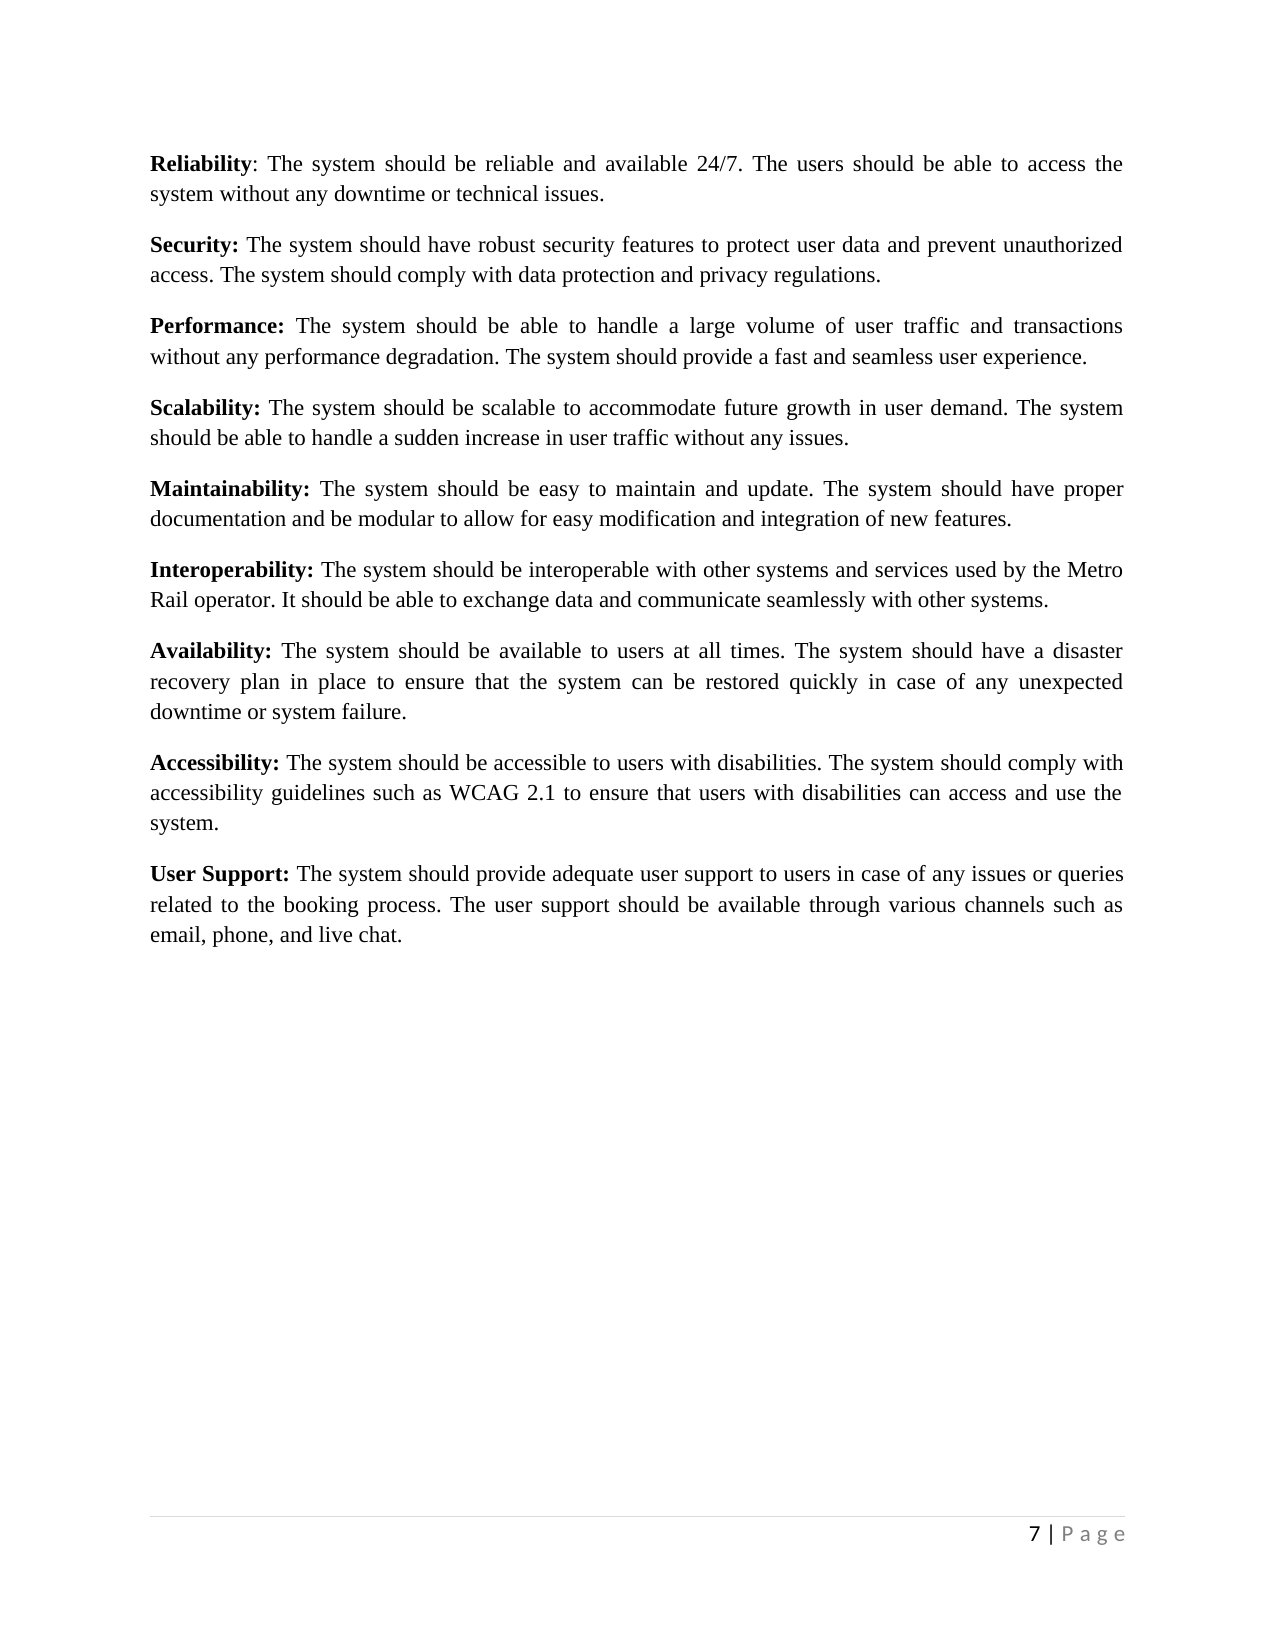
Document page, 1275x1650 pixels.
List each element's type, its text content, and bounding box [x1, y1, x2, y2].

text User Support: The system should provide adequate user support to users in case of any issues or queries related to the booking process. The user support should be available through various channels such as email, phone, and live chat. [150, 860, 1125, 947]
text Reliability: The system should be reliable and available 24/7. The users should be able to access the system without any downtime or technical issues. [150, 150, 1125, 207]
text Maintainability: The system should be easy to maintain and update. The system should have proper documentation and be modular to allow for easy modification and integration of new features. [150, 475, 1125, 532]
text Scalability: The system should be scalable to accommodate future growth in user demand. The system should be able to handle a sudden increase in user traffic without any issues. [150, 394, 1125, 450]
text Interoperability: The system should be interoperable with other systems and services used by the Metro Rail operator. It should be able to exchange data and communicate seamlessly with other systems. [150, 556, 1125, 613]
text Security: The system should have robust security features to protect user data and prevent unauthorized access. The system should comply with data protection and privacy regulations. [150, 231, 1125, 288]
text Performance: The system should be able to handle a large volume of user traffic and transactions without any performance degradation. The system should provide a fast and seamless user experience. [150, 312, 1125, 369]
text Accessibility: The system should be accessible to users with disabilities. The system should comply with accessibility guidelines such as WCAG 2.1 to ensure that users with disabilities can access and use the system. [150, 749, 1125, 836]
text Availability: The system should be available to users at all times. The system should have a disaster recovery plan in place to ensure that the system can be restored quickly in case of any unexpected downtime or system failure. [150, 637, 1125, 724]
